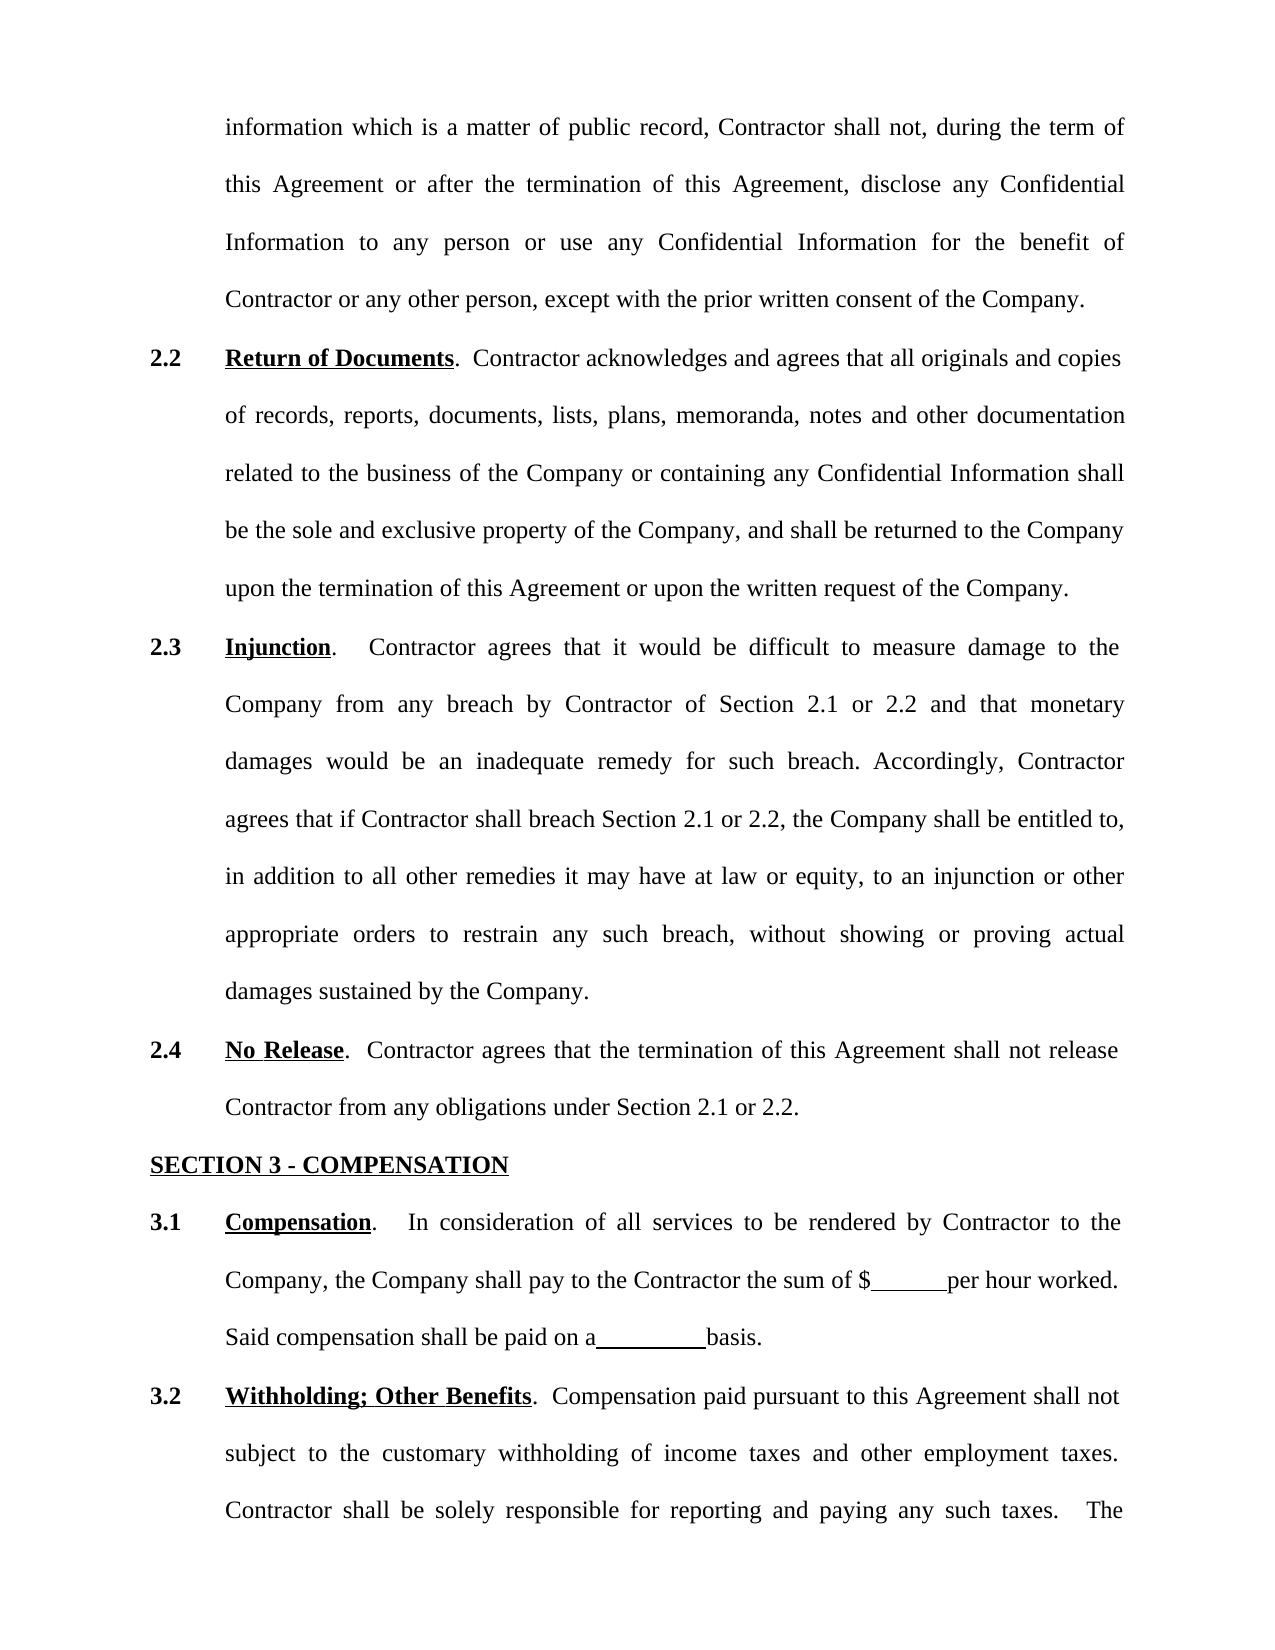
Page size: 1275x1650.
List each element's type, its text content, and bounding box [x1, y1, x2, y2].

text of records, reports, documents, lists, plans, memoranda, notes and other documentation related to the business of the Company or containing any Confidential Information shall be the sole and exclusive property of the Company, and shall be returned to the Company upon the termination of this Agreement or upon the written request of the Company. [225, 401, 1125, 602]
text information which is a matter of public record, Contractor shall not, during the term of this Agreement or after the termination of this Agreement, disclose any Confidential Information to any person or use any Confidential Information for the benefit of Contractor or any other person, except with the prior written consent of the Company. [225, 112, 1125, 313]
text Company from any breach by Contractor of Section 2.1 or 2.2 and that monetary damages would be an inadequate remedy for such breach. Accordingly, Contractor agrees that if Contractor shall breach Section 2.1 or 2.2, the Company shall be entitled to, in addition to all other remedies it may have at law or equity, to an injunction or other appropriate orders to restrain any such breach, without showing or proving actual damages sustained by the Company. [225, 689, 1125, 1005]
list Injunction. Contractor agrees that it would be difficult to measure damage to the [150, 632, 1135, 660]
list Compensation. In consideration of all services to be rendered by Contractor to the [150, 1207, 1135, 1236]
list Withholding; Other Benefits. Compensation paid pursuant to this Agreement shall not [150, 1381, 1135, 1409]
text Contractor from any obligations under Section 2.1 or 2.2. [225, 1092, 1135, 1121]
subtitle SECTION 3 - COMPENSATION [150, 1150, 1135, 1179]
text Company, the Company shall pay to the Contractor the sum of $ per hour worked. Said compensation shall be paid on a basis. [225, 1265, 1125, 1351]
list Return of Documents. Contractor acknowledges and agrees that all originals and copies [150, 343, 1135, 372]
text subject to the customary withholding of income taxes and other employment taxes. Contractor shall be solely responsible for reporting and paying any such taxes. The [225, 1438, 1125, 1524]
list No Release. Contractor agrees that the termination of this Agreement shall not release [150, 1035, 1135, 1064]
